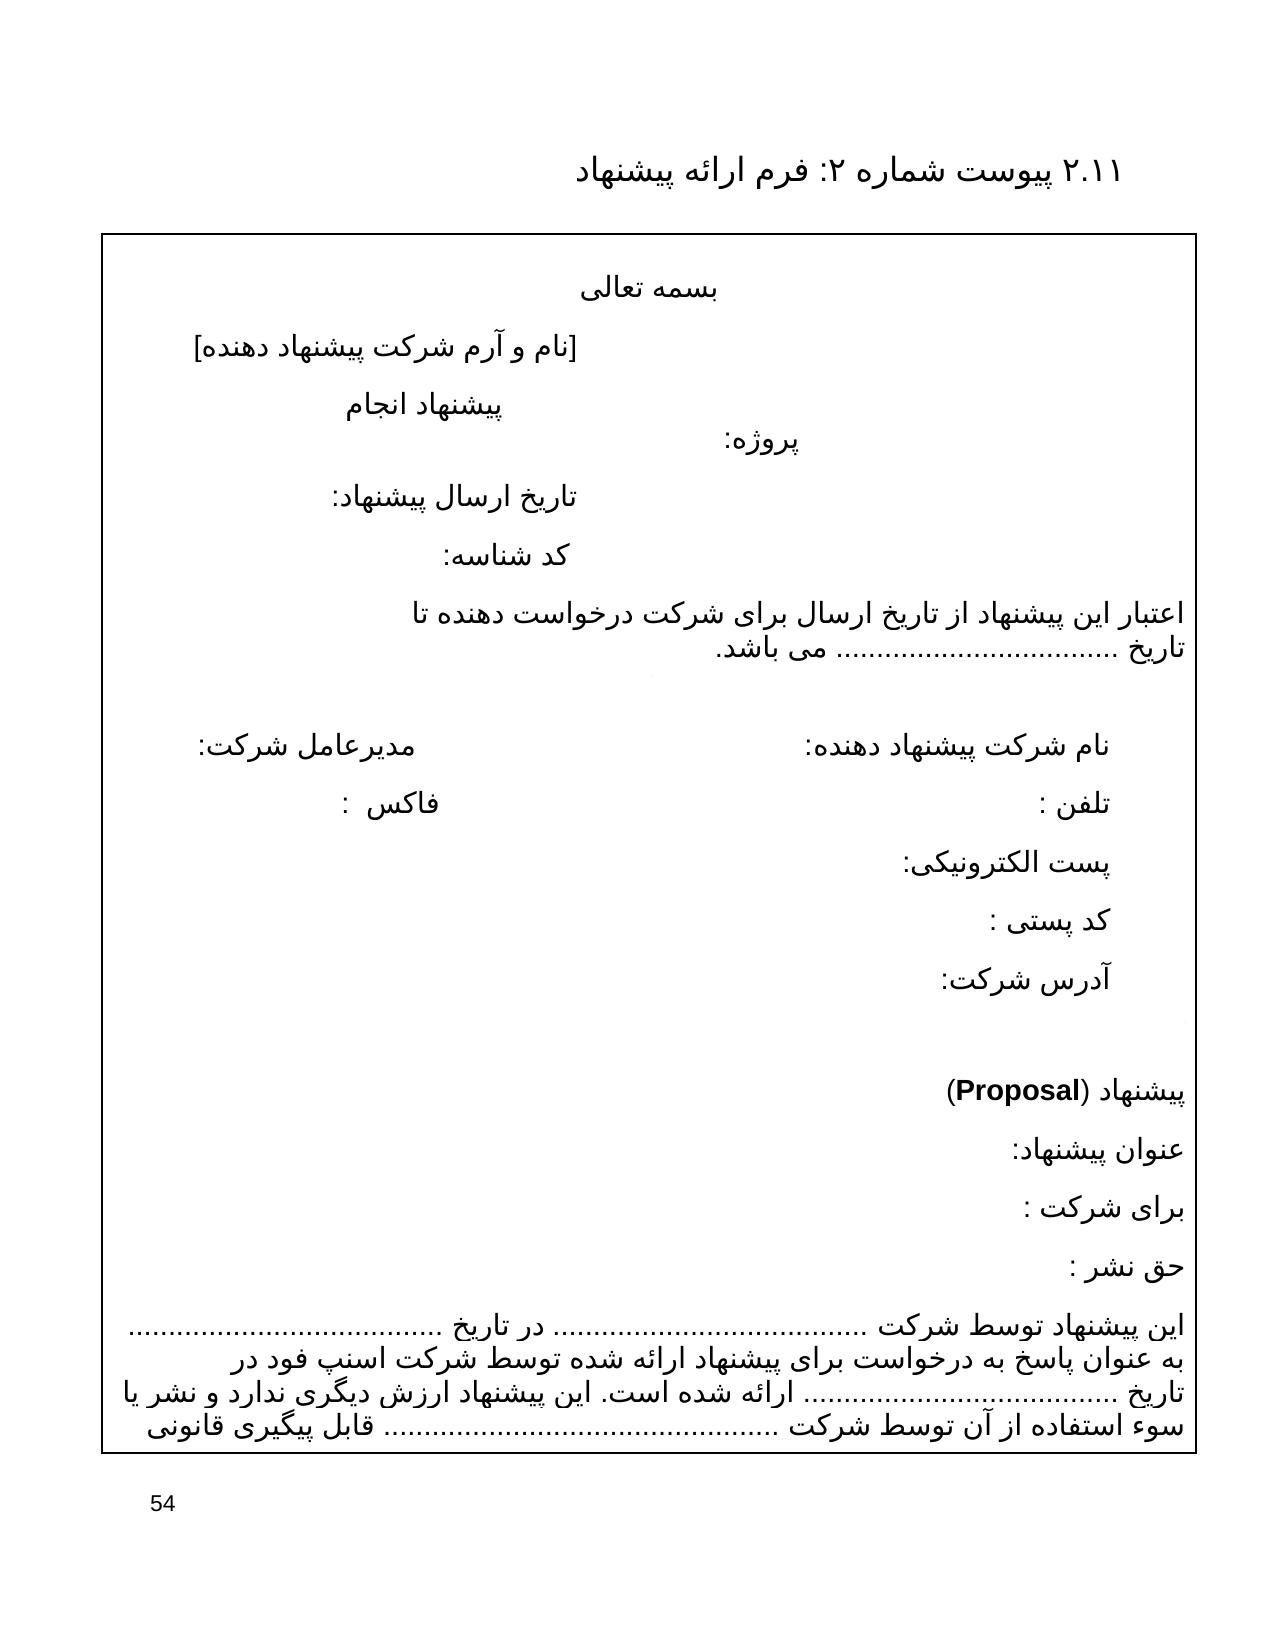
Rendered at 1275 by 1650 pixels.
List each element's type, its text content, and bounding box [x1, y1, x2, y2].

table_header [103, 235, 1195, 1452]
subtitle ۲.۱۱ پیوست شماره ۲: فرم ارائه پیشنهاد [150, 150, 1125, 188]
